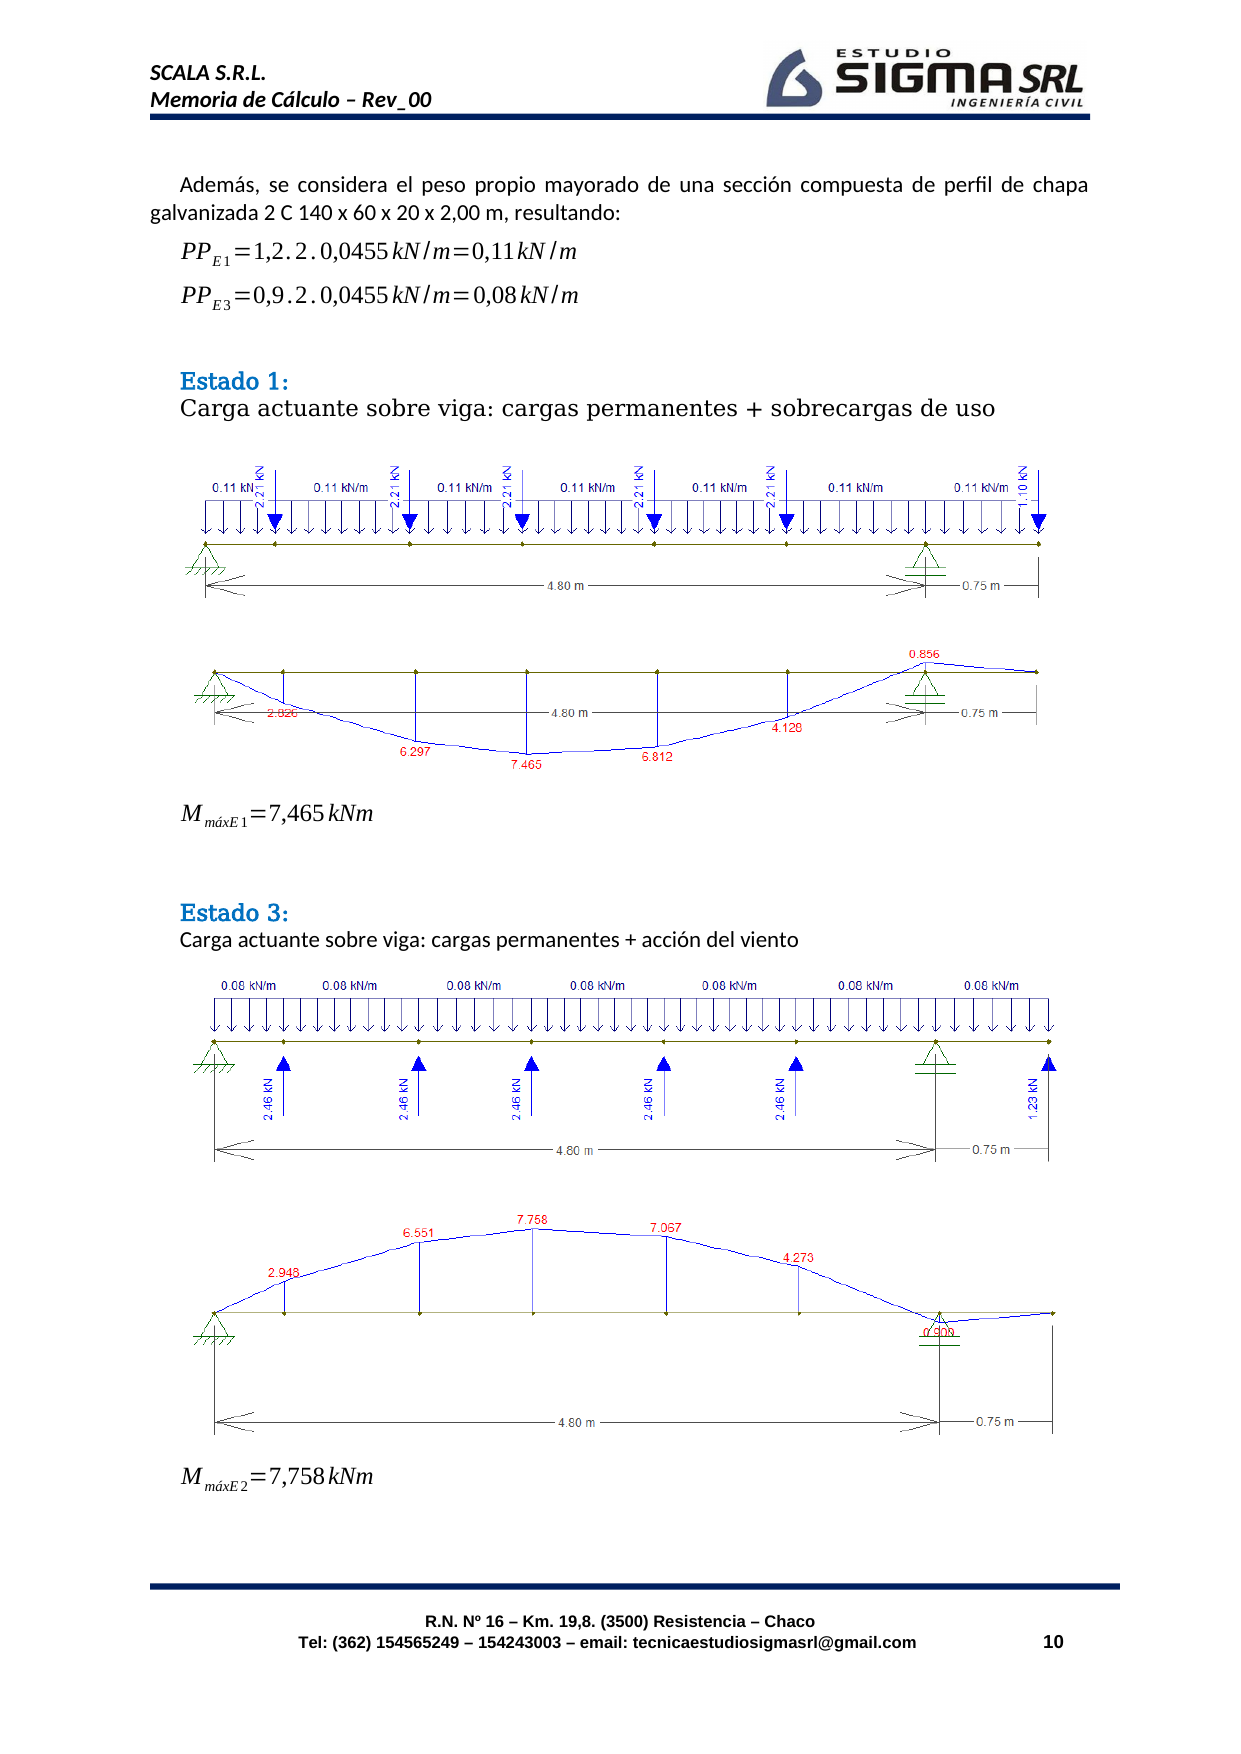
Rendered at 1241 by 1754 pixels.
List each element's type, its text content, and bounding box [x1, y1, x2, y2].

text Además, se considera el peso propio mayorado de una sección compuesta de perfil de chapa galvanizada 2 C 140 x 60 x 20 x 2,00 m, resultando: [150, 170, 1090, 226]
picture [179, 627, 1066, 787]
picture [762, 40, 1088, 115]
picture [192, 966, 1078, 1175]
text Estado 3: [150, 898, 1090, 926]
picture [192, 1187, 1078, 1451]
text Estado 1: [150, 366, 1090, 394]
text Carga actuante sobre viga: cargas permanentes + acción del viento [150, 926, 1090, 954]
text Carga actuante sobre viga: cargas permanentes + sobrecargas de uso [150, 394, 1090, 421]
picture [179, 433, 1066, 615]
